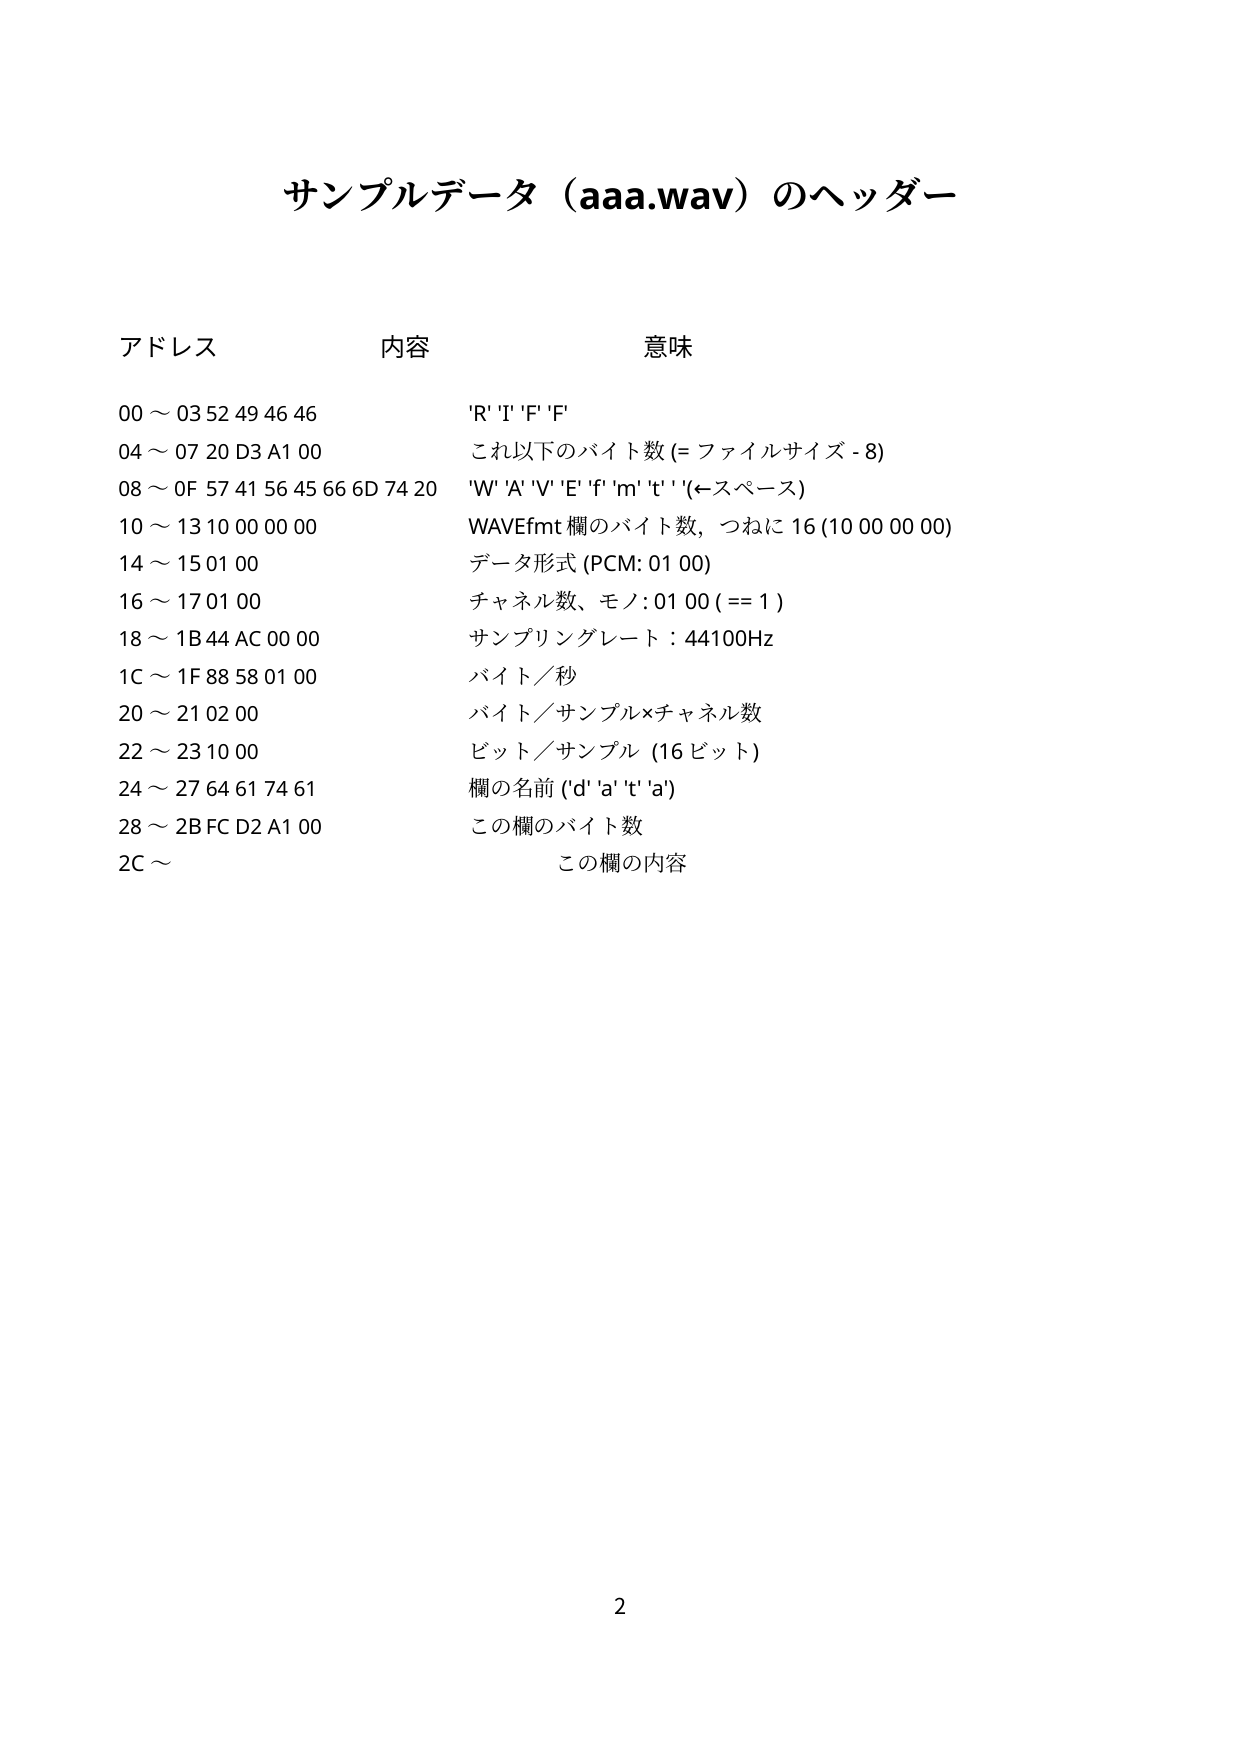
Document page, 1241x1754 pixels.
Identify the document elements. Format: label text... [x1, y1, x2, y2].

text 08 ～ 0F 57 41 56 45 66 6D 74 20 'W' 'A' 'V' 'E' 'f' 'm' 't' ' '(←スペース) [118, 468, 1122, 506]
text 20 ～ 21 02 00 バイト／サンプル×チャネル数 [118, 693, 1122, 731]
text 16 ～ 17 01 00 チャネル数、モノ: 01 00 ( == 1 ) [118, 581, 1122, 618]
text 04 ～ 07 20 D3 A1 00 これ以下のバイト数 (= ファイルサイズ - 8) [118, 431, 1122, 468]
text 24 ～ 27 64 61 74 61 欄の名前 ('d' 'a' 't' 'a') [118, 768, 1122, 806]
text 1C ～ 1F 88 58 01 00 バイト／秒 [118, 656, 1122, 693]
text 00 ～ 03 52 49 46 46 'R' 'I' 'F' 'F' [118, 393, 1122, 431]
text 2C ～ この欄の内容 [118, 843, 1122, 881]
text アドレス 内容 意味 [118, 327, 1122, 364]
text 28 ～ 2B FC D2 A1 00 この欄のバイト数 [118, 806, 1122, 843]
text 18 ～ 1B 44 AC 00 00 サンプリングレート：44100Hz [118, 618, 1122, 656]
text サンプルデータ（aaa.wav）のヘッダー [118, 156, 1122, 231]
text 14 ～ 15 01 00 データ形式 (PCM: 01 00) [118, 543, 1122, 581]
text 10 ～ 13 10 00 00 00 WAVEfmt欄のバイト数，つねに 16 (10 00 00 00) [118, 506, 1122, 543]
text 22 ～ 23 10 00 ビット／サンプル (16ビット) [118, 731, 1122, 768]
